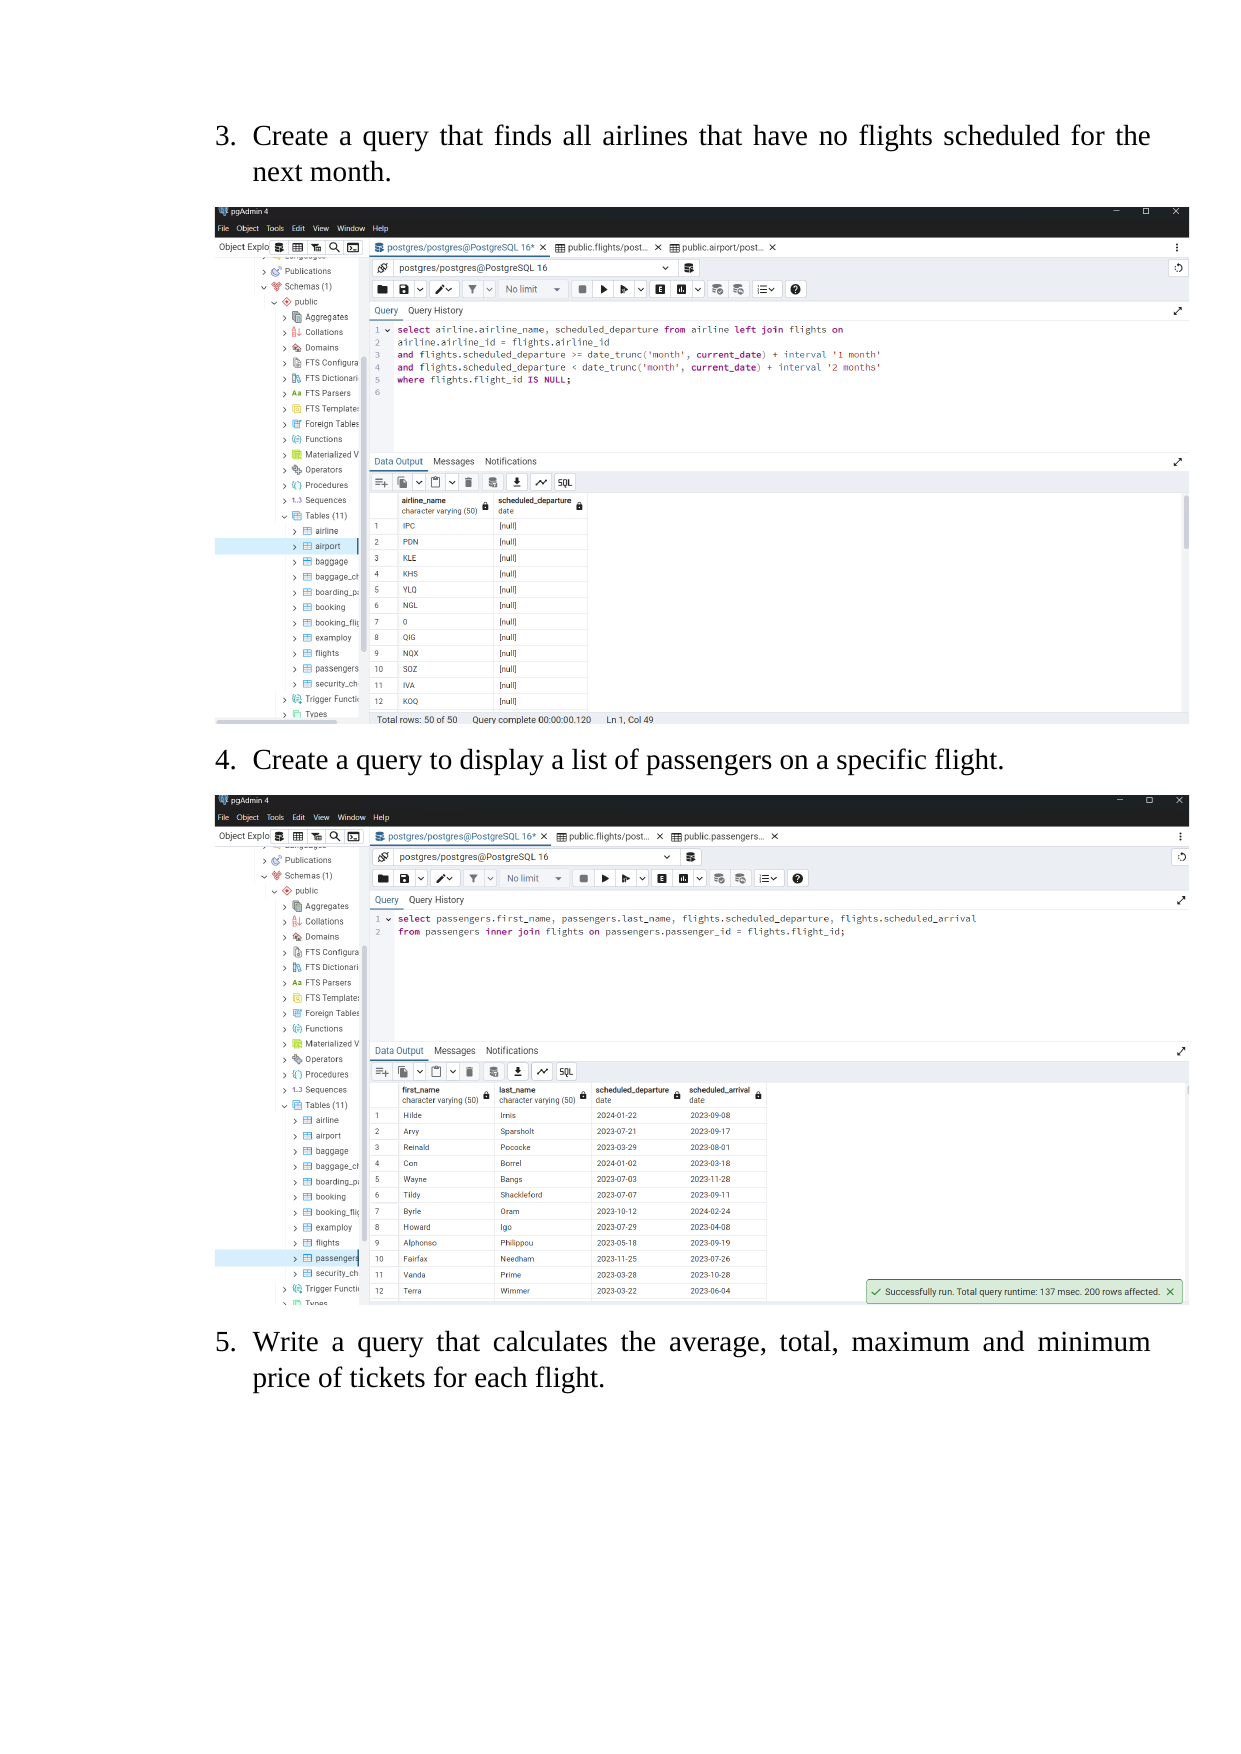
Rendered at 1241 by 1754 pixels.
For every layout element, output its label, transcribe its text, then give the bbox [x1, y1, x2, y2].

list Create a query that finds all airlines that have no flights scheduled for the next month. [215, 118, 1152, 188]
picture [214, 207, 1190, 724]
list Create a query to display a list of passengers on a specific flight. [215, 742, 1152, 776]
picture [214, 795, 1190, 1305]
list Write a query that calculates the average, total, maximum and minimum price of tickets for each flight. [215, 1324, 1152, 1393]
